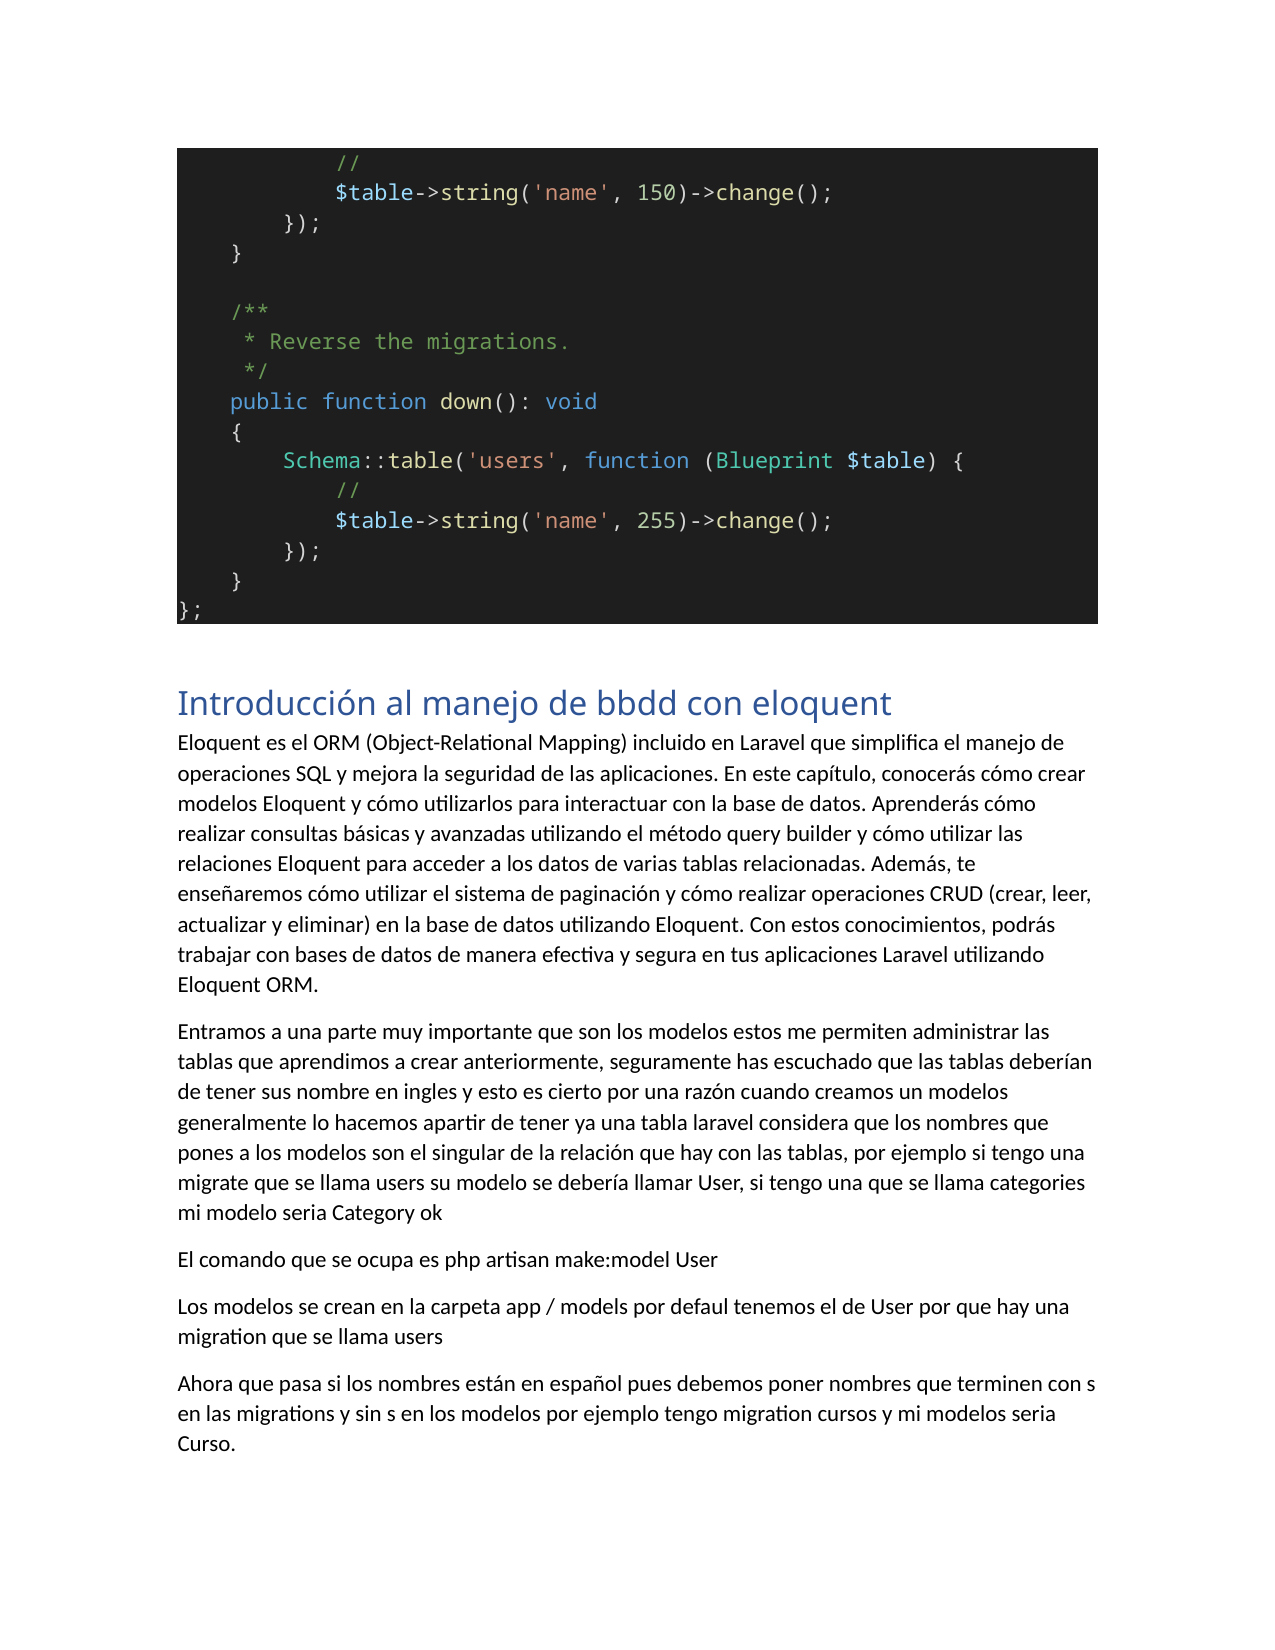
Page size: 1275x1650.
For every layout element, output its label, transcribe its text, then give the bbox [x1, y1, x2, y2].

text public function down(): void [177, 386, 1098, 416]
text * Reverse the migrations. [177, 326, 1098, 356]
text }); [177, 535, 1098, 565]
text // [177, 475, 1098, 505]
text Eloquent es el ORM (Object-Relational Mapping) incluido en Laravel que simplifica el manejo de operaciones SQL y mejora la seguridad de las aplicaciones. En este capítulo, conocerás cómo crear modelos Eloquent y cómo utilizarlos para interactuar con la base de datos. Aprenderás cómo realizar consultas básicas y avanzadas utilizando el método query builder y cómo utilizar las relaciones Eloquent para acceder a los datos de varias tablas relacionadas. Además, te enseñaremos cómo utilizar el sistema de paginación y cómo realizar operaciones CRUD (crear, leer, actualizar y eliminar) en la base de datos utilizando Eloquent. Con estos conocimientos, podrás trabajar con bases de datos de manera efectiva y segura en tus aplicaciones Laravel utilizando Eloquent ORM. [177, 728, 1098, 998]
text }; [177, 594, 1098, 624]
text } [177, 237, 1098, 267]
text */ [177, 356, 1098, 386]
text // [177, 148, 1098, 177]
text Entramos a una parte muy importante que son los modelos estos me permiten administrar las tablas que aprendimos a crear anteriormente, seguramente has escuchado que las tablas deberían de tener sus nombre en ingles y esto es cierto por una razón cuando creamos un modelos generalmente lo hacemos apartir de tener ya una tabla laravel considera que los nombres que pones a los modelos son el singular de la relación que hay con las tablas, por ejemplo si tengo una migrate que se llama users su modelo se debería llamar User, si tengo una que se llama categories mi modelo seria Category ok [177, 1017, 1098, 1226]
text /** [177, 297, 1098, 326]
text El comando que se ocupa es php artisan make:model User [177, 1245, 1098, 1273]
subtitle Introducción al manejo de bbdd con eloquent [177, 679, 1098, 725]
text $table->string('name', 150)->change(); [177, 177, 1098, 207]
text { [177, 416, 1098, 446]
text $table->string('name', 255)->change(); [177, 505, 1098, 535]
text Ahora que pasa si los nombres están en español pues debemos poner nombres que terminen con s en las migrations y sin s en los modelos por ejemplo tengo migration cursos y mi modelos seria Curso. [177, 1369, 1098, 1457]
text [177, 446, 1098, 475]
text }); [177, 207, 1098, 237]
text } [177, 565, 1098, 594]
text Los modelos se crean en la carpeta app / models por defaul tenemos el de User por que hay una migration que se llama users [177, 1292, 1098, 1350]
